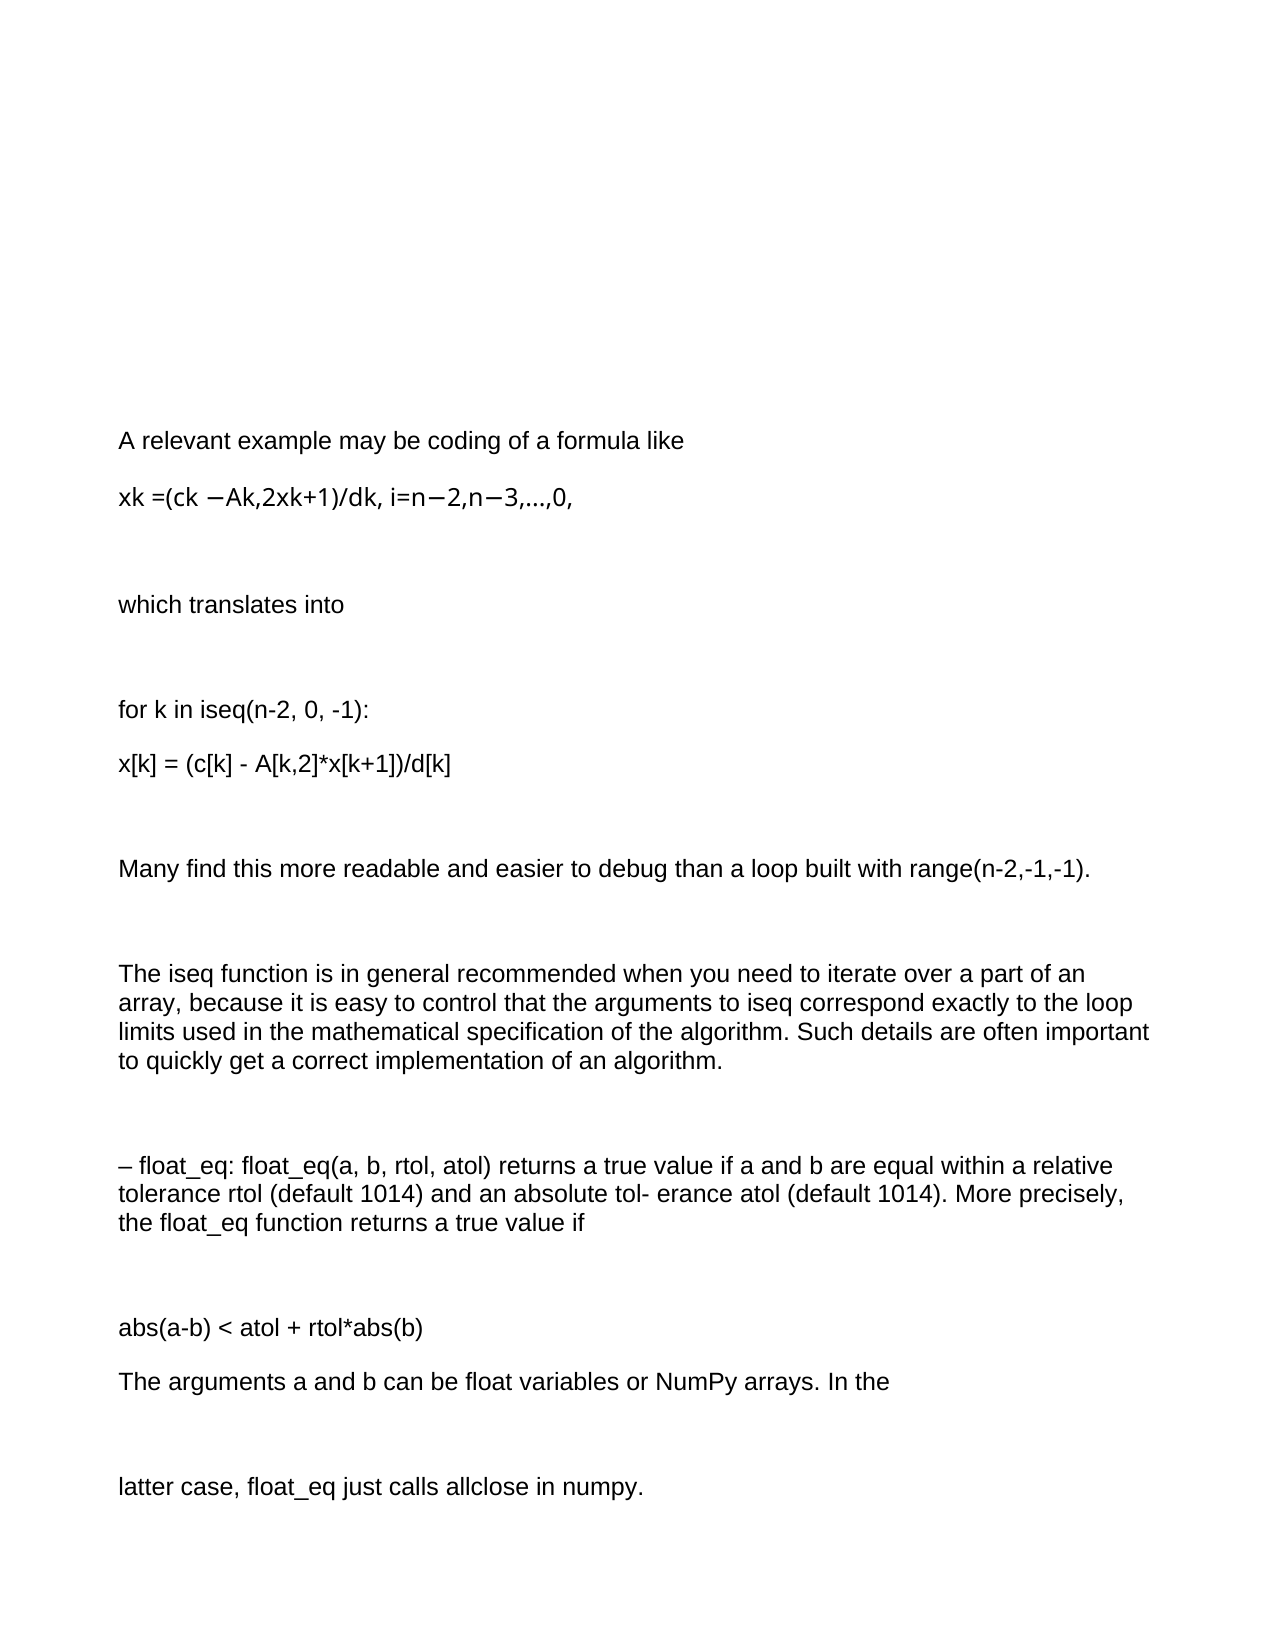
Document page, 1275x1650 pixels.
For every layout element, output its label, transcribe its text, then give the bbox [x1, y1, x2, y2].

text x[k] = (c[k] - A[k,2]*x[k+1])/d[k] [118, 749, 1157, 778]
text for k in iseq(n-2, 0, -1): [118, 695, 1157, 724]
text The iseq function is in general recommended when you need to iterate over a part of an array, because it is easy to control that the arguments to iseq correspond exactly to the loop limits used in the mathematical specification of the algorithm. Such details are often important to quickly get a correct implementation of an algorithm. [118, 959, 1157, 1074]
text The arguments a and b can be float variables or NumPy arrays. In the [118, 1367, 1157, 1396]
text latter case, float_eq just calls allclose in numpy. [118, 1472, 1157, 1501]
text Many find this more readable and easier to debug than a loop built with range(n-2,-1,-1). [118, 854, 1157, 883]
text A relevant example may be coding of a formula like [118, 426, 1157, 455]
text which translates into [118, 590, 1157, 619]
text – float_eq: float_eq(a, b, rtol, atol) returns a true value if a and b are equal within a relative tolerance rtol (default 1014) and an absolute tol- erance atol (default 1014). More precisely, the float_eq function returns a true value if [118, 1151, 1157, 1237]
text abs(a-b) < atol + rtol*abs(b) [118, 1313, 1157, 1342]
text xk =(ck −Ak,2xk+1)/dk, i=n−2,n−3,...,0, [118, 480, 1157, 514]
